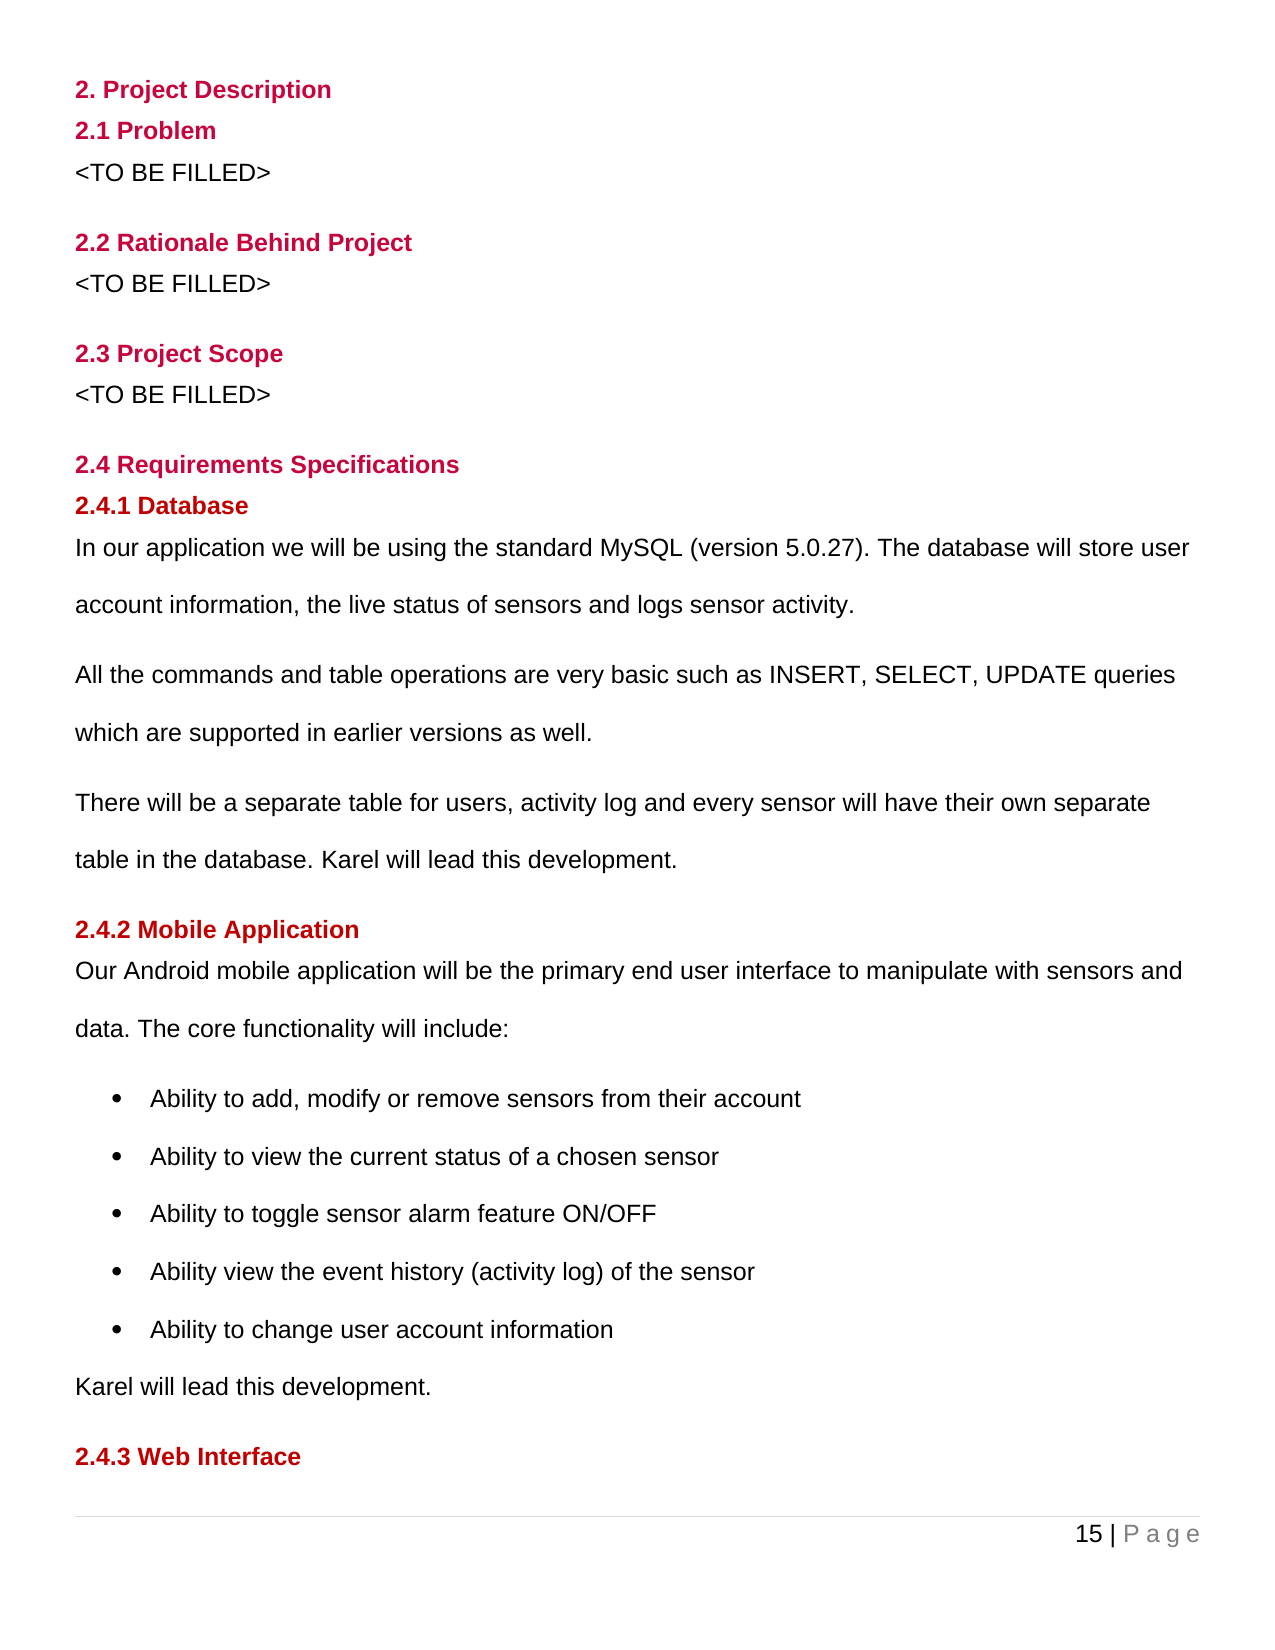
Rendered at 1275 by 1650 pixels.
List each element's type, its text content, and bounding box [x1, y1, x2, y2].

subtitle 2.4.2 Mobile Application [75, 915, 1200, 944]
text Our Android mobile application will be the primary end user interface to manipulate with sensors and data. The core functionality will include: [75, 956, 1200, 1042]
subtitle 2.1 Problem [75, 116, 1200, 145]
text There will be a separate table for users, activity log and every sensor will have their own separate table in the database. Karel will lead this development. [75, 787, 1200, 874]
text Karel will lead this development. [75, 1372, 1200, 1401]
subtitle 2.4.3 Web Interface [75, 1442, 1200, 1471]
list Ability to view the current status of a chosen sensor [112, 1141, 1200, 1170]
subtitle 2.4.1 Database [75, 491, 1200, 520]
text In our application we will be using the standard MySQL (version 5.0.27). The database will store user account information, the live status of sensors and logs sensor activity. [75, 532, 1200, 619]
subtitle 2. Project Description [75, 75, 1200, 104]
list Ability to add, modify or remove sensors from their account [112, 1084, 1200, 1113]
subtitle 2.3 Project Scope [75, 339, 1200, 367]
text All the commands and table operations are very basic such as INSERT, SELECT, UPDATE queries which are supported in earlier versions as well. [75, 660, 1200, 746]
list Ability view the event history (activity log) of the sensor [112, 1257, 1200, 1286]
list Ability to change user account information [112, 1314, 1200, 1343]
list Ability to toggle sensor alarm feature ON/OFF [112, 1199, 1200, 1228]
subtitle 2.2 Rationale Behind Project [75, 227, 1200, 256]
text <TO BE FILLED> [75, 380, 1200, 409]
text <TO BE FILLED> [75, 157, 1200, 186]
subtitle 2.4 Requirements Specifications [75, 450, 1200, 479]
text <TO BE FILLED> [75, 269, 1200, 297]
